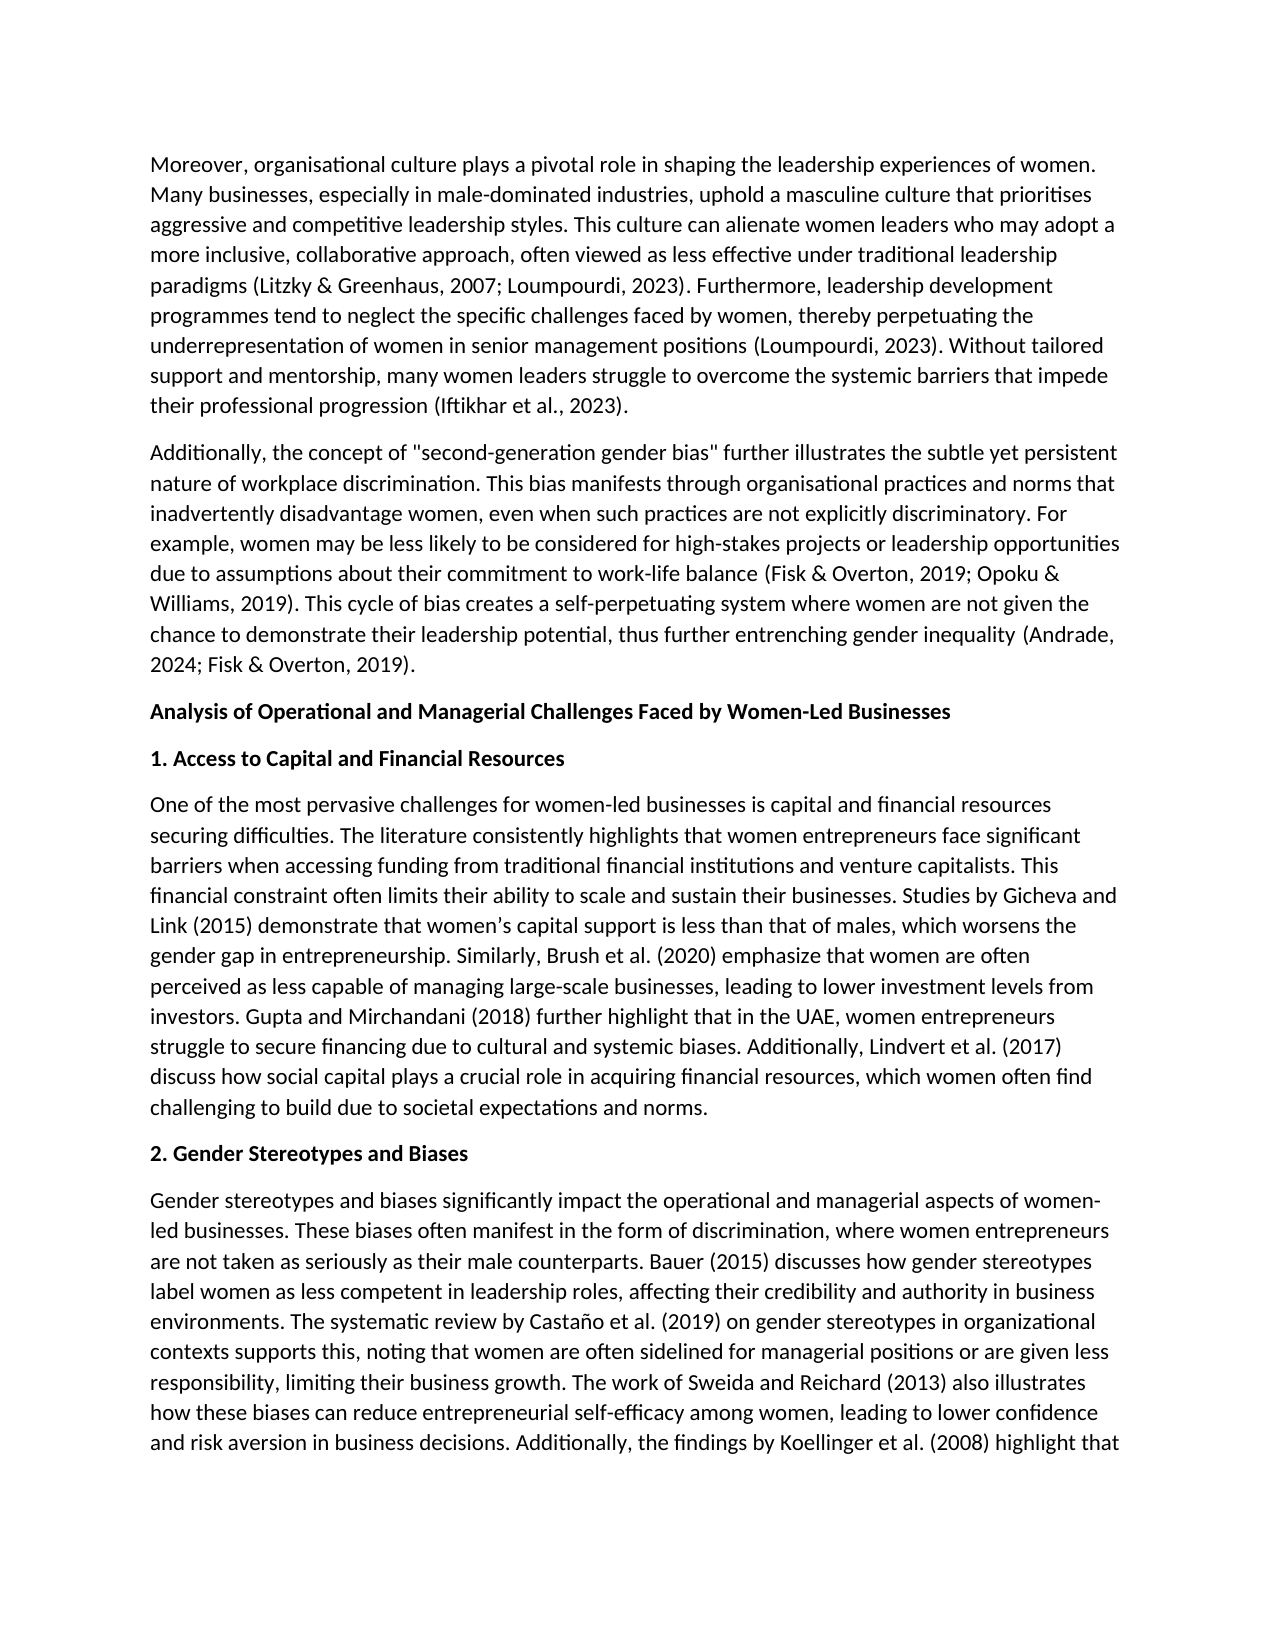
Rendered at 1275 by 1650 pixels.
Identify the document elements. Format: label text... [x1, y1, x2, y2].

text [150, 1186, 1125, 1456]
text Analysis of Operational and Managerial Challenges Faced by Women-Led Businesses [150, 697, 1125, 725]
text Moreover, organisational culture plays a pivotal role in shaping the leadership experiences of women. Many businesses, especially in male-dominated industries, uphold a masculine culture that prioritises aggressive and competitive leadership styles. This culture can alienate women leaders who may adopt a more inclusive, collaborative approach, often viewed as less effective under traditional leadership paradigms (Litzky & Greenhaus, 2007; Loumpourdi, 2023). Furthermore, leadership development programmes tend to neglect the specific challenges faced by women, thereby perpetuating the underrepresentation of women in senior management positions (Loumpourdi, 2023). Without tailored support and mentorship, many women leaders struggle to overcome the systemic barriers that impede their professional progression (Iftikhar et al., 2023). [150, 150, 1125, 420]
text 2. Gender Stereotypes and Biases [150, 1139, 1125, 1168]
text One of the most pervasive challenges for women-led businesses is capital and financial resources securing difficulties. The literature consistently highlights that women entrepreneurs face significant barriers when accessing funding from traditional financial institutions and venture capitalists. This financial constraint often limits their ability to scale and sustain their businesses. Studies by Gicheva and Link (2015) demonstrate that women’s capital support is less than that of males, which worsens the gender gap in entrepreneurship. Similarly, Brush et al. (2020) emphasize that women are often perceived as less capable of managing large-scale businesses, leading to lower investment levels from investors. Gupta and Mirchandani (2018) further highlight that in the UAE, women entrepreneurs struggle to secure financing due to cultural and systemic biases. Additionally, Lindvert et al. (2017) discuss how social capital plays a crucial role in acquiring financial resources, which women often find challenging to build due to societal expectations and norms. [150, 791, 1125, 1121]
text Additionally, the concept of "second-generation gender bias" further illustrates the subtle yet persistent nature of workplace discrimination. This bias manifests through organisational practices and norms that inadvertently disadvantage women, even when such practices are not explicitly discriminatory. For example, women may be less likely to be considered for high-stakes projects or leadership opportunities due to assumptions about their commitment to work-life balance (Fisk & Overton, 2019; Opoku & Williams, 2019). This cycle of bias creates a self-perpetuating system where women are not given the chance to demonstrate their leadership potential, thus further entrenching gender inequality (Andrade, 2024; Fisk & Overton, 2019). [150, 438, 1125, 678]
text 1. Access to Capital and Financial Resources [150, 744, 1125, 772]
